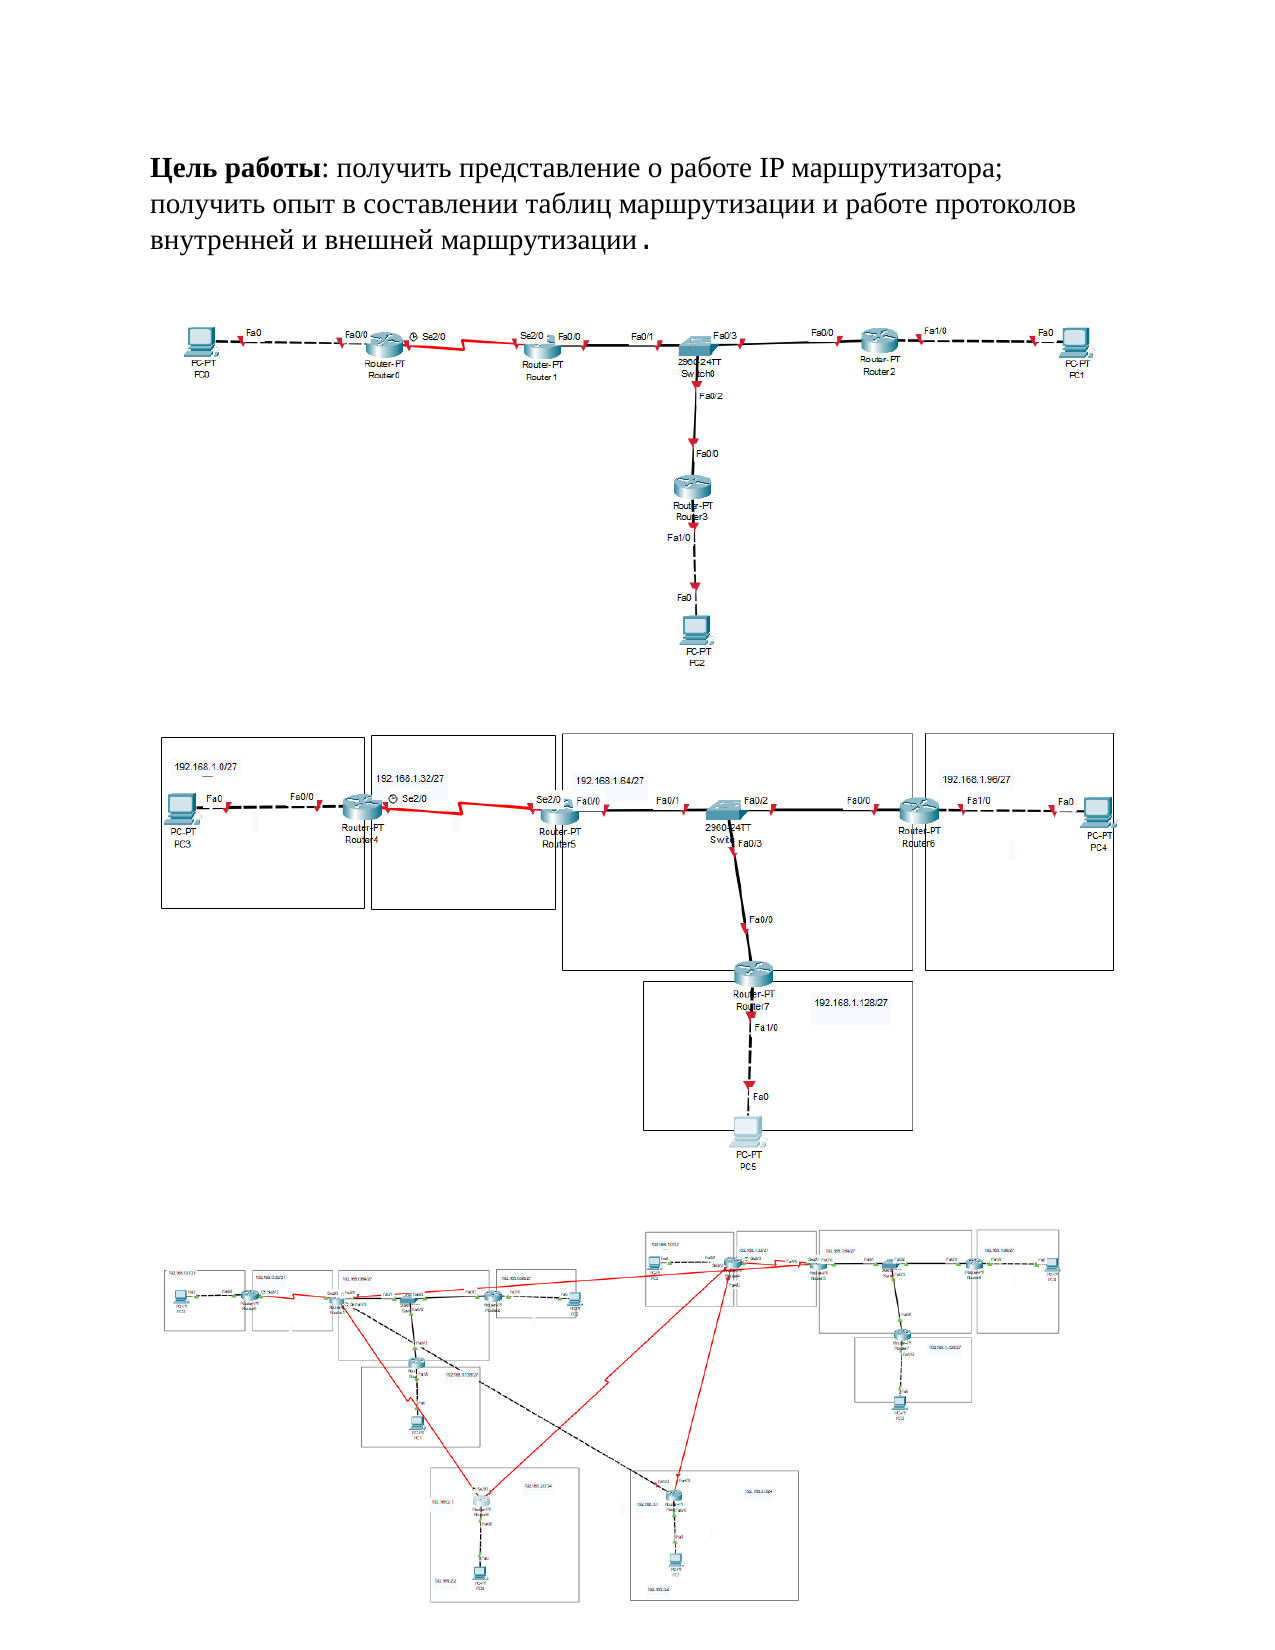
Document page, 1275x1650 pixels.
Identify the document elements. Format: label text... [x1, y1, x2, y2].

picture [150, 712, 1125, 1183]
picture [132, 1195, 1108, 1643]
picture [150, 277, 1125, 694]
text Цель работы: получить представление о работе IP маршрутизатора; получить опыт в составлении таблиц маршрутизации и работе протоколов внутренней и внешней маршрутизации. [150, 150, 1125, 258]
